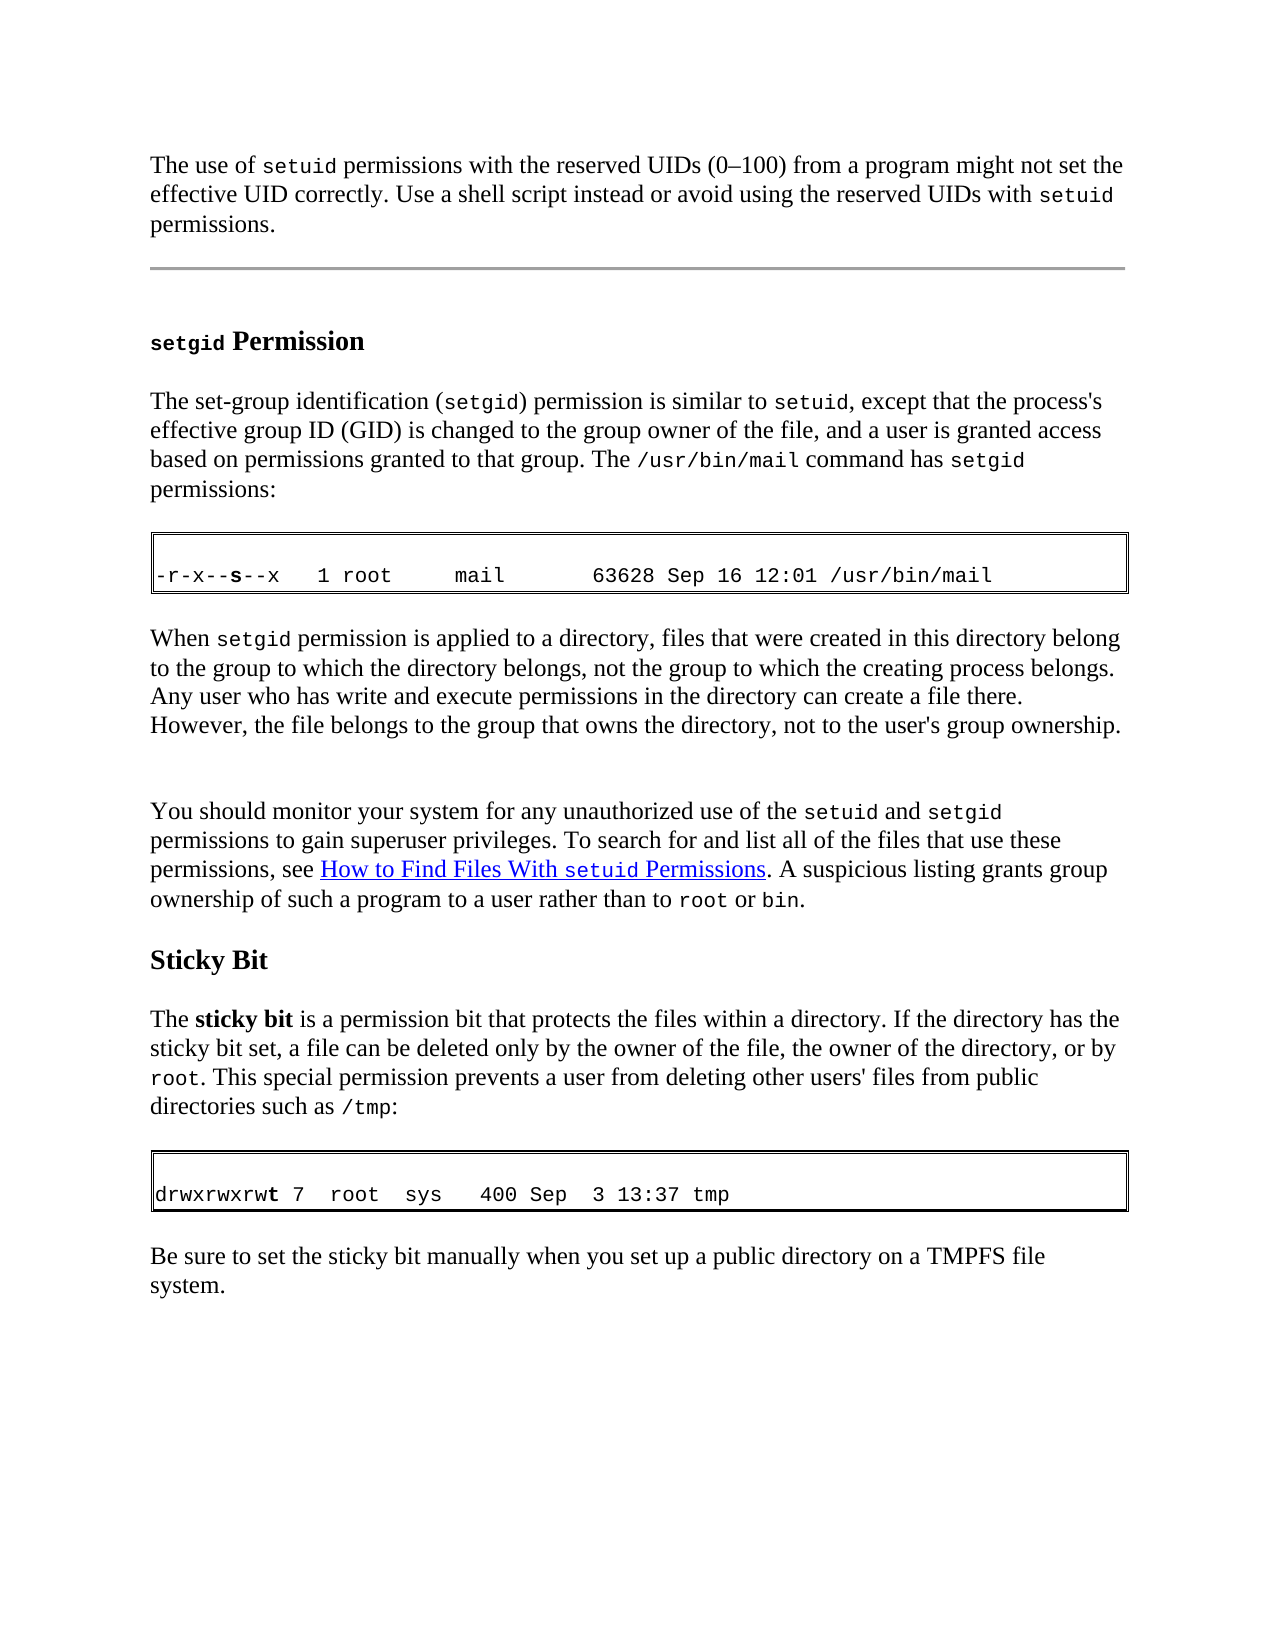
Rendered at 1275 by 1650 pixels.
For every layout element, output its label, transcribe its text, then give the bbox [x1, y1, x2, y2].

table_header drwxrwxrwt 7 root sys 400 Sep 3 13:37 tmp [154, 1154, 1126, 1209]
text You should monitor your system for any unauthorized use of the setuid and setgid permissions to gain superuser privileges. To search for and list all of the files that use these permissions, see How to Find Files With setuid Permissions. A suspicious listing grants group ownership of such a program to a user rather than to root or bin. [150, 796, 1125, 913]
text The sticky bit is a permission bit that protects the files within a directory. If the directory has the sticky bit set, a file can be deleted only by the owner of the file, the owner of the directory, or by root. This special permission prevents a user from deleting other users' files from public directories such as /tmp: [150, 1004, 1125, 1121]
text setgid Permission [150, 324, 1125, 357]
text Sticky Bit [150, 943, 1125, 975]
text When setgid permission is applied to a directory, files that were created in this directory belong to the group to which the directory belongs, not the group to which the creating process belongs. Any user who has write and execute permissions in the directory can create a file there. However, the file belongs to the group that owns the directory, not to the user's group ownership. [150, 623, 1125, 767]
text Be sure to set the sticky bit manually when you set up a public directory on a TMPFS file system. [150, 1241, 1125, 1299]
table_header -r-x--s--x 1 root mail 63628 Sep 16 12:01 /usr/bin/mail [154, 535, 1126, 591]
